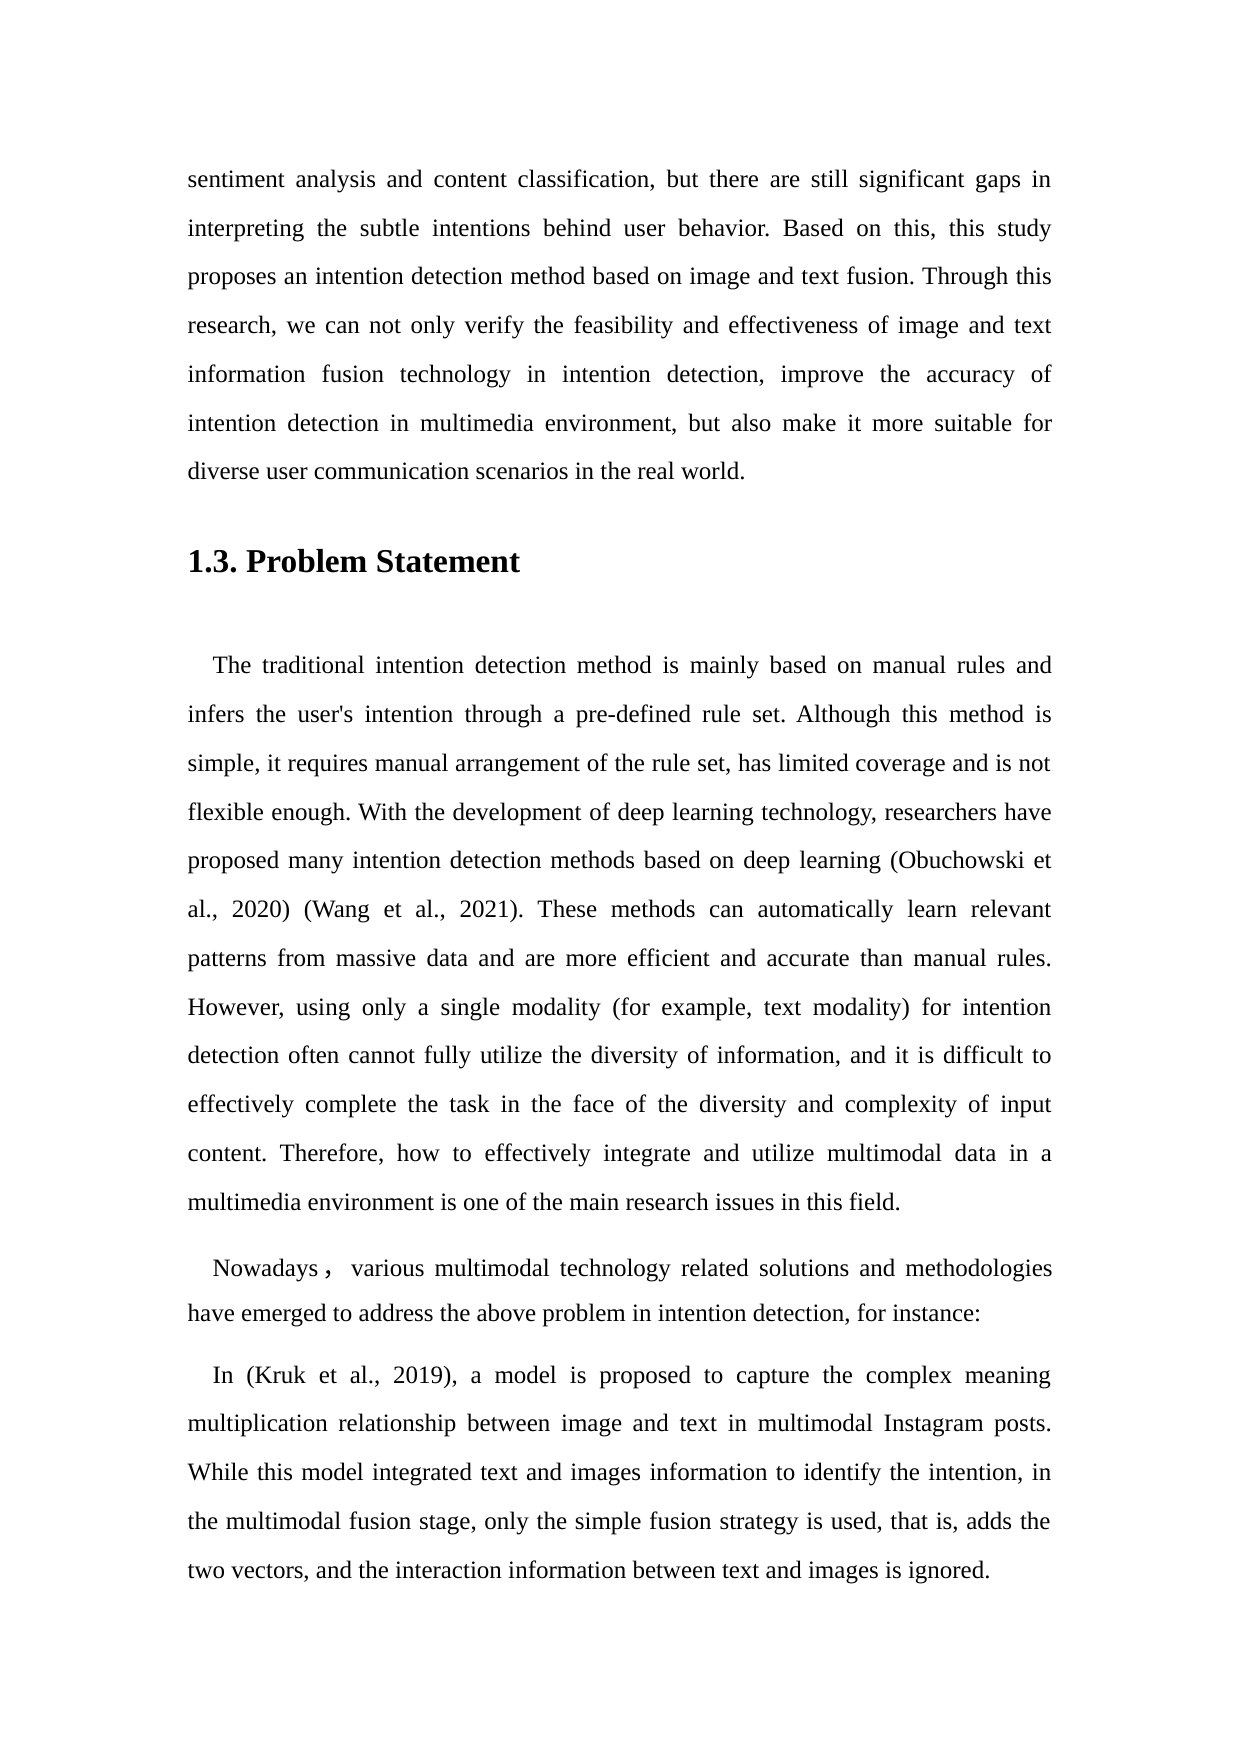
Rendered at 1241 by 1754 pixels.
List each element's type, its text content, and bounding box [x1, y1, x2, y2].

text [187, 162, 1053, 487]
text Nowadays，various multimodal technology related solutions and methodologies have emerged to address the above problem in intention detection, for instance: [187, 1248, 1053, 1327]
subtitle 1.3. Problem Statement [187, 528, 1053, 593]
text The traditional intention detection method is mainly based on manual rules and infers the user's intention through a pre-defined rule set. Although this method is simple, it requires manual arrangement of the rule set, has limited coverage and is not flexible enough. With the development of deep learning technology, researchers have proposed many intention detection methods based on deep learning (Obuchowski et al., 2020) (Wang et al., 2021). These methods can automatically learn relevant patterns from massive data and are more efficient and accurate than manual rules. However, using only a single modality (for example, text modality) for intention detection often cannot fully utilize the diversity of information, and it is difficult to effectively complete the task in the face of the diversity and complexity of input content. Therefore, how to effectively integrate and utilize multimodal data in a multimedia environment is one of the main research issues in this field. [187, 648, 1053, 1217]
text In (Kruk et al., 2019), a model is proposed to capture the complex meaning multiplication relationship between image and text in multimodal Instagram posts. While this model integrated text and images information to identify the intention, in the multimodal fusion stage, only the simple fusion strategy is used, that is, adds the two vectors, and the interaction information between text and images is ignored. [187, 1358, 1053, 1585]
